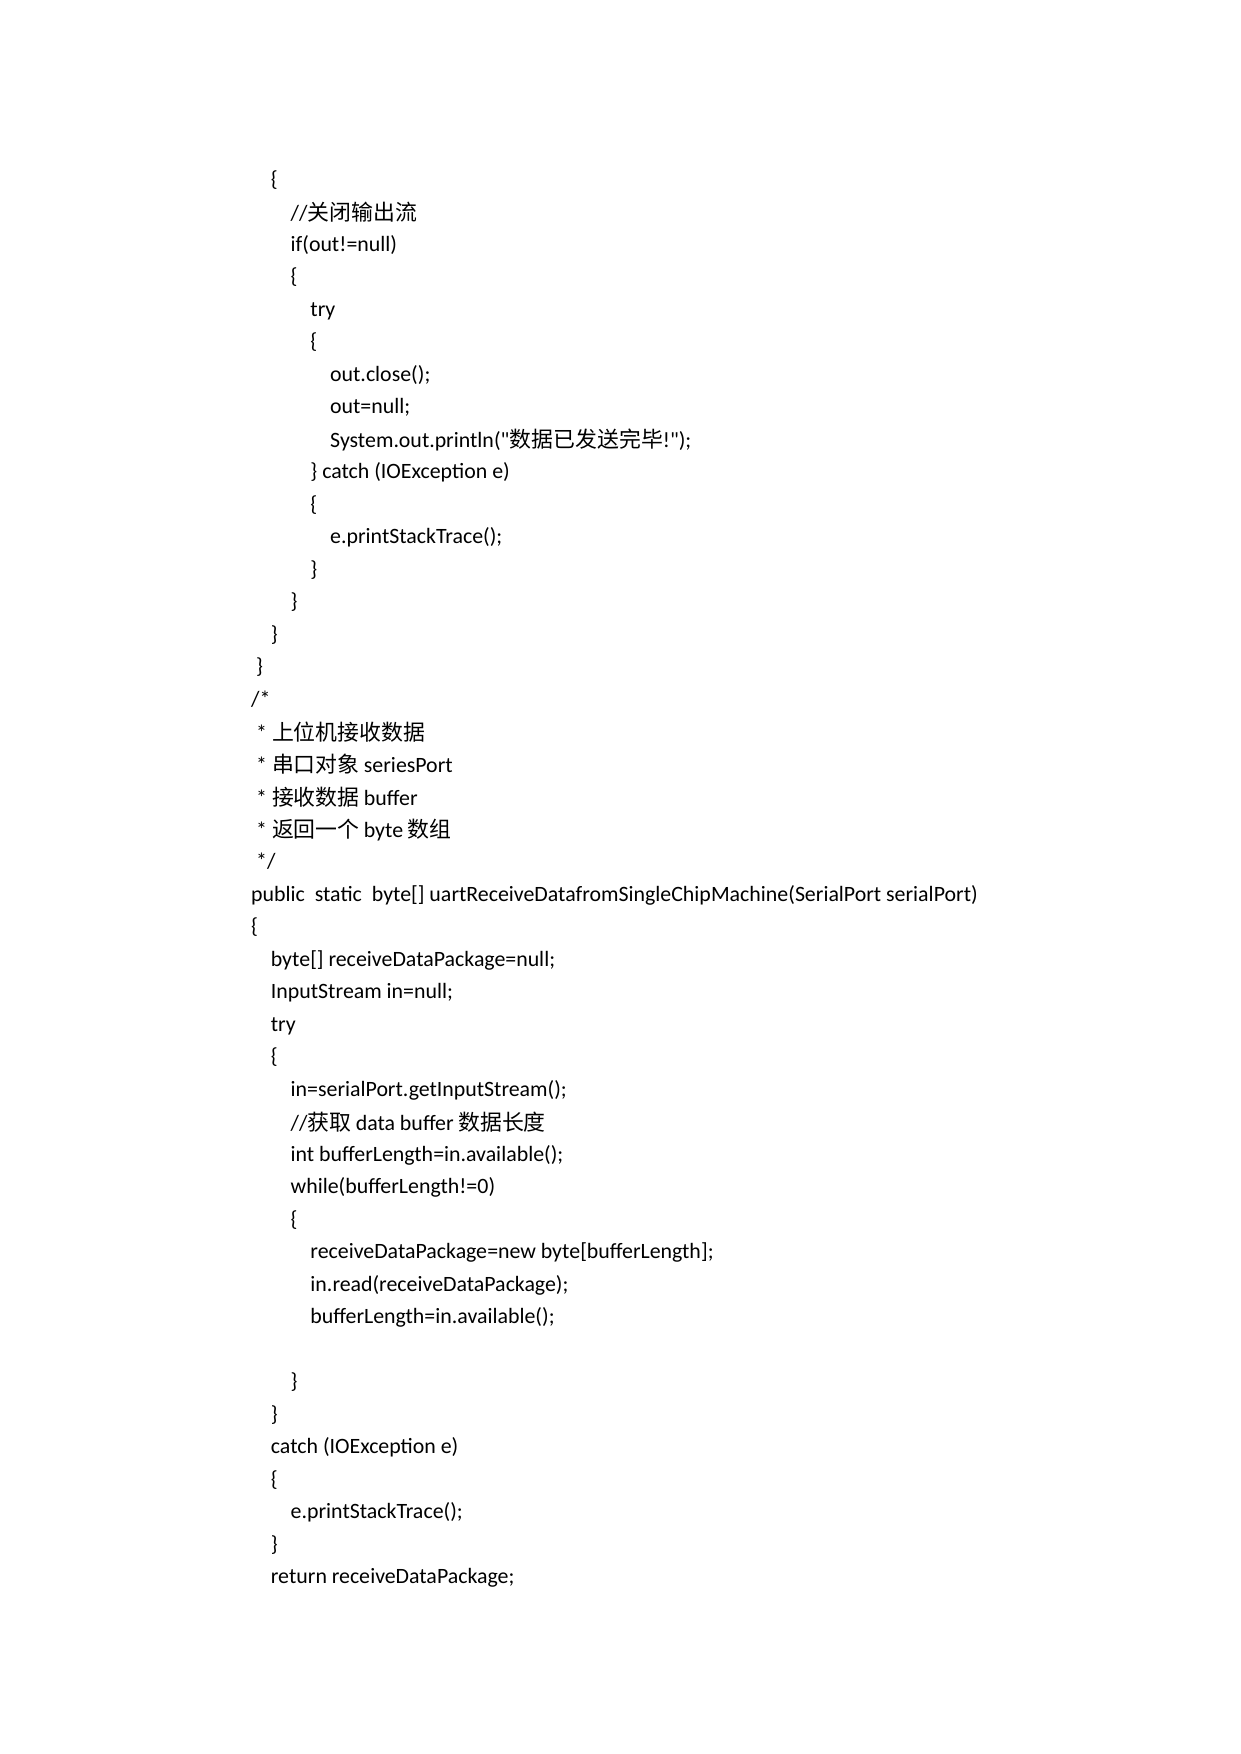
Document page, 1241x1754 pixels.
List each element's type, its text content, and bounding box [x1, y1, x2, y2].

list int bufferLength=in.available(); [187, 1137, 1053, 1169]
list } [187, 649, 1053, 682]
list } [187, 1397, 1053, 1429]
list { [187, 324, 1053, 357]
list { [187, 259, 1053, 292]
list } [187, 1364, 1053, 1397]
list if(out!=null) [187, 227, 1053, 259]
list in=serialPort.getInputStream(); [187, 1072, 1053, 1104]
list //获取data buffer数据长度 [187, 1104, 1053, 1137]
list InputStream in=null; [187, 974, 1053, 1007]
list try [187, 1007, 1053, 1039]
list { [187, 1202, 1053, 1234]
list } [187, 584, 1053, 617]
list * 串口对象seriesPort [187, 747, 1053, 779]
list receiveDataPackage=new byte[bufferLength]; [187, 1234, 1053, 1267]
list } catch (IOException e) [187, 454, 1053, 487]
list { [187, 162, 1053, 194]
list //关闭输出流 [187, 194, 1053, 227]
list } [187, 617, 1053, 649]
list catch (IOException e) [187, 1429, 1053, 1462]
list e.printStackTrace(); [187, 1494, 1053, 1527]
list e.printStackTrace(); [187, 519, 1053, 552]
list } [187, 552, 1053, 584]
list { [187, 1039, 1053, 1072]
list /* [187, 682, 1053, 714]
list { [187, 909, 1053, 942]
list out.close(); [187, 357, 1053, 389]
list * 上位机接收数据 [187, 714, 1053, 747]
list bufferLength=in.available(); [187, 1299, 1053, 1332]
list return receiveDataPackage; [187, 1559, 1053, 1592]
list } [187, 1527, 1053, 1559]
list while(bufferLength!=0) [187, 1169, 1053, 1202]
list try [187, 292, 1053, 324]
list byte[] receiveDataPackage=null; [187, 942, 1053, 974]
list { [187, 1462, 1053, 1494]
list * 接收数据buffer [187, 779, 1053, 812]
list * 返回一个byte数组 [187, 812, 1053, 844]
list in.read(receiveDataPackage); [187, 1267, 1053, 1299]
list public static byte[] uartReceiveDatafromSingleChipMachine(SerialPort serialPort) [187, 877, 1053, 909]
list out=null; [187, 389, 1053, 422]
list */ [187, 844, 1053, 877]
list System.out.println("数据已发送完毕!"); [187, 422, 1053, 454]
list { [187, 487, 1053, 519]
